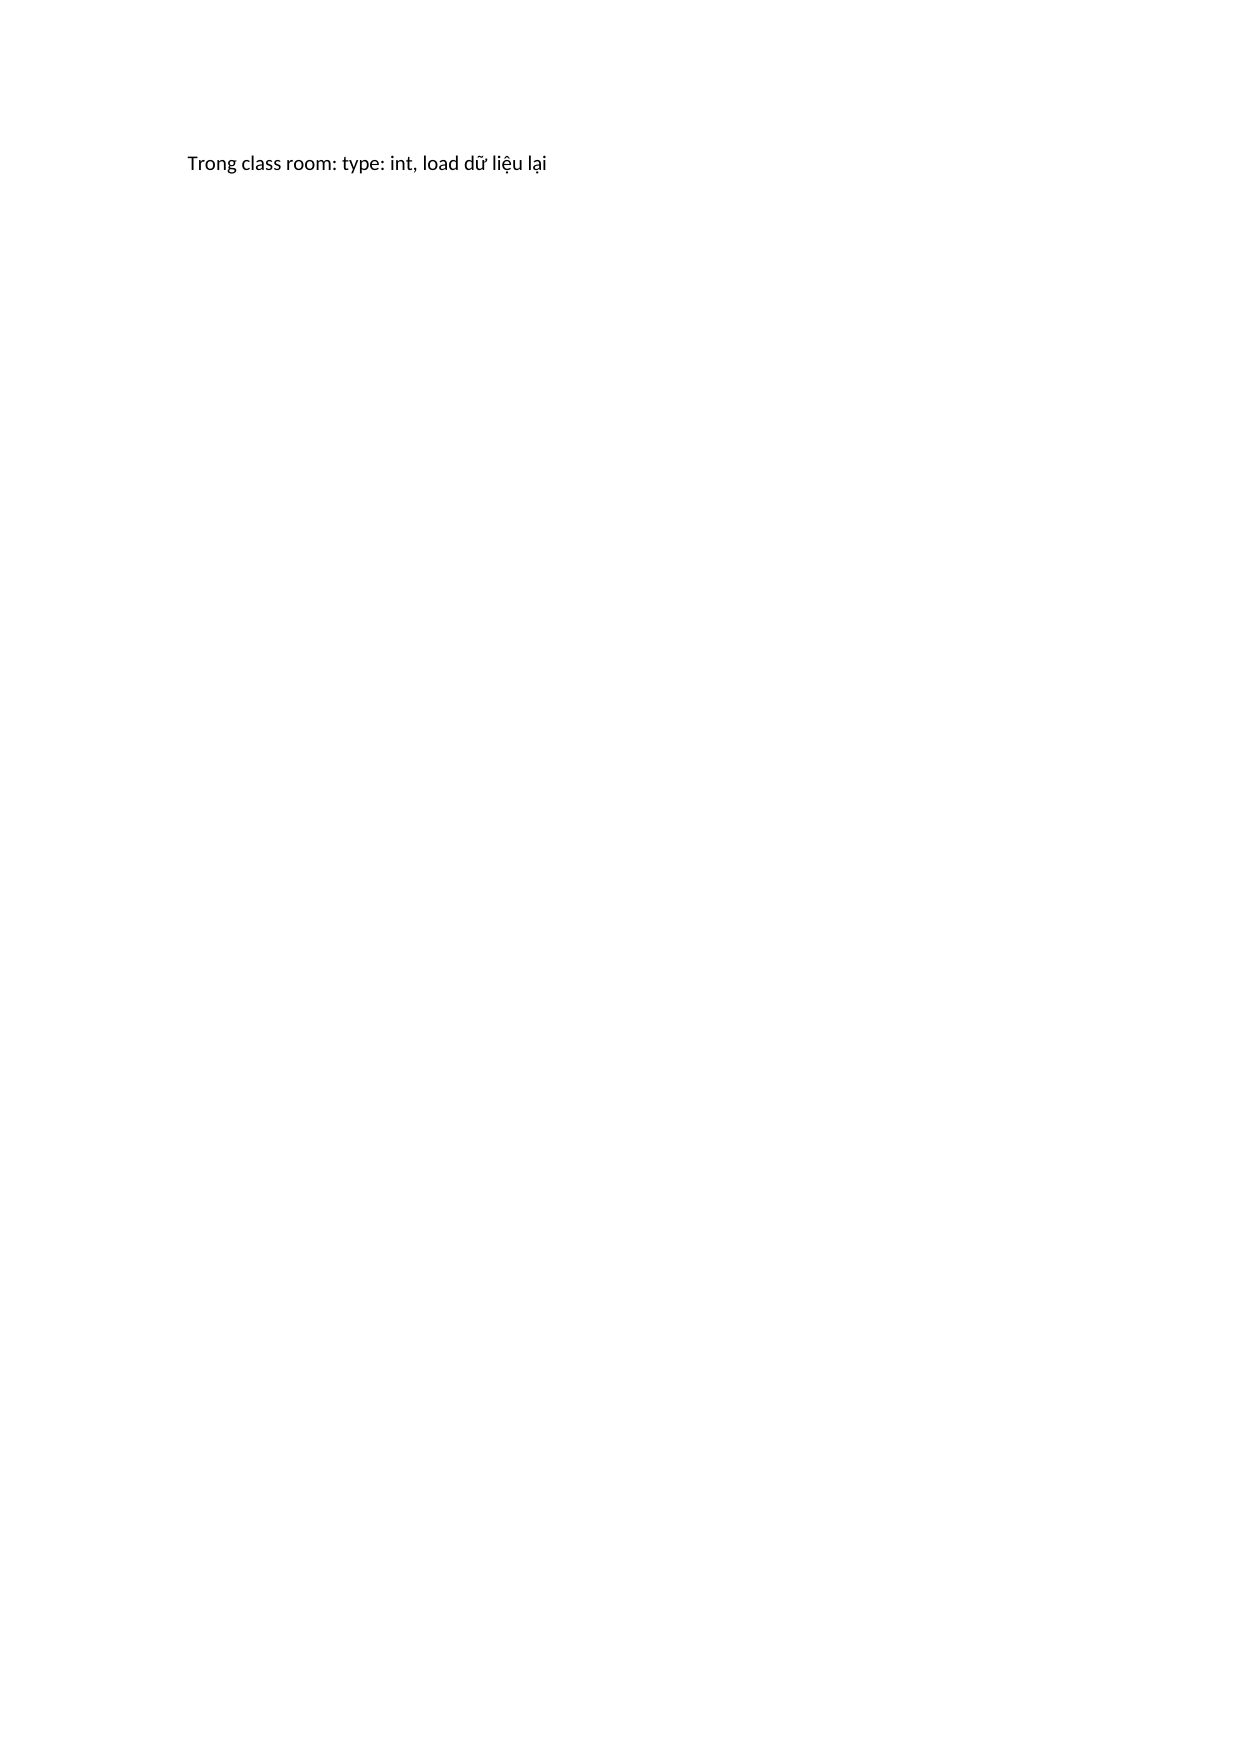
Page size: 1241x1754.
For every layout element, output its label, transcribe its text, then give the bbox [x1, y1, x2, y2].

text Trong class room: type: int, load dữ liệu lại [187, 150, 1053, 175]
